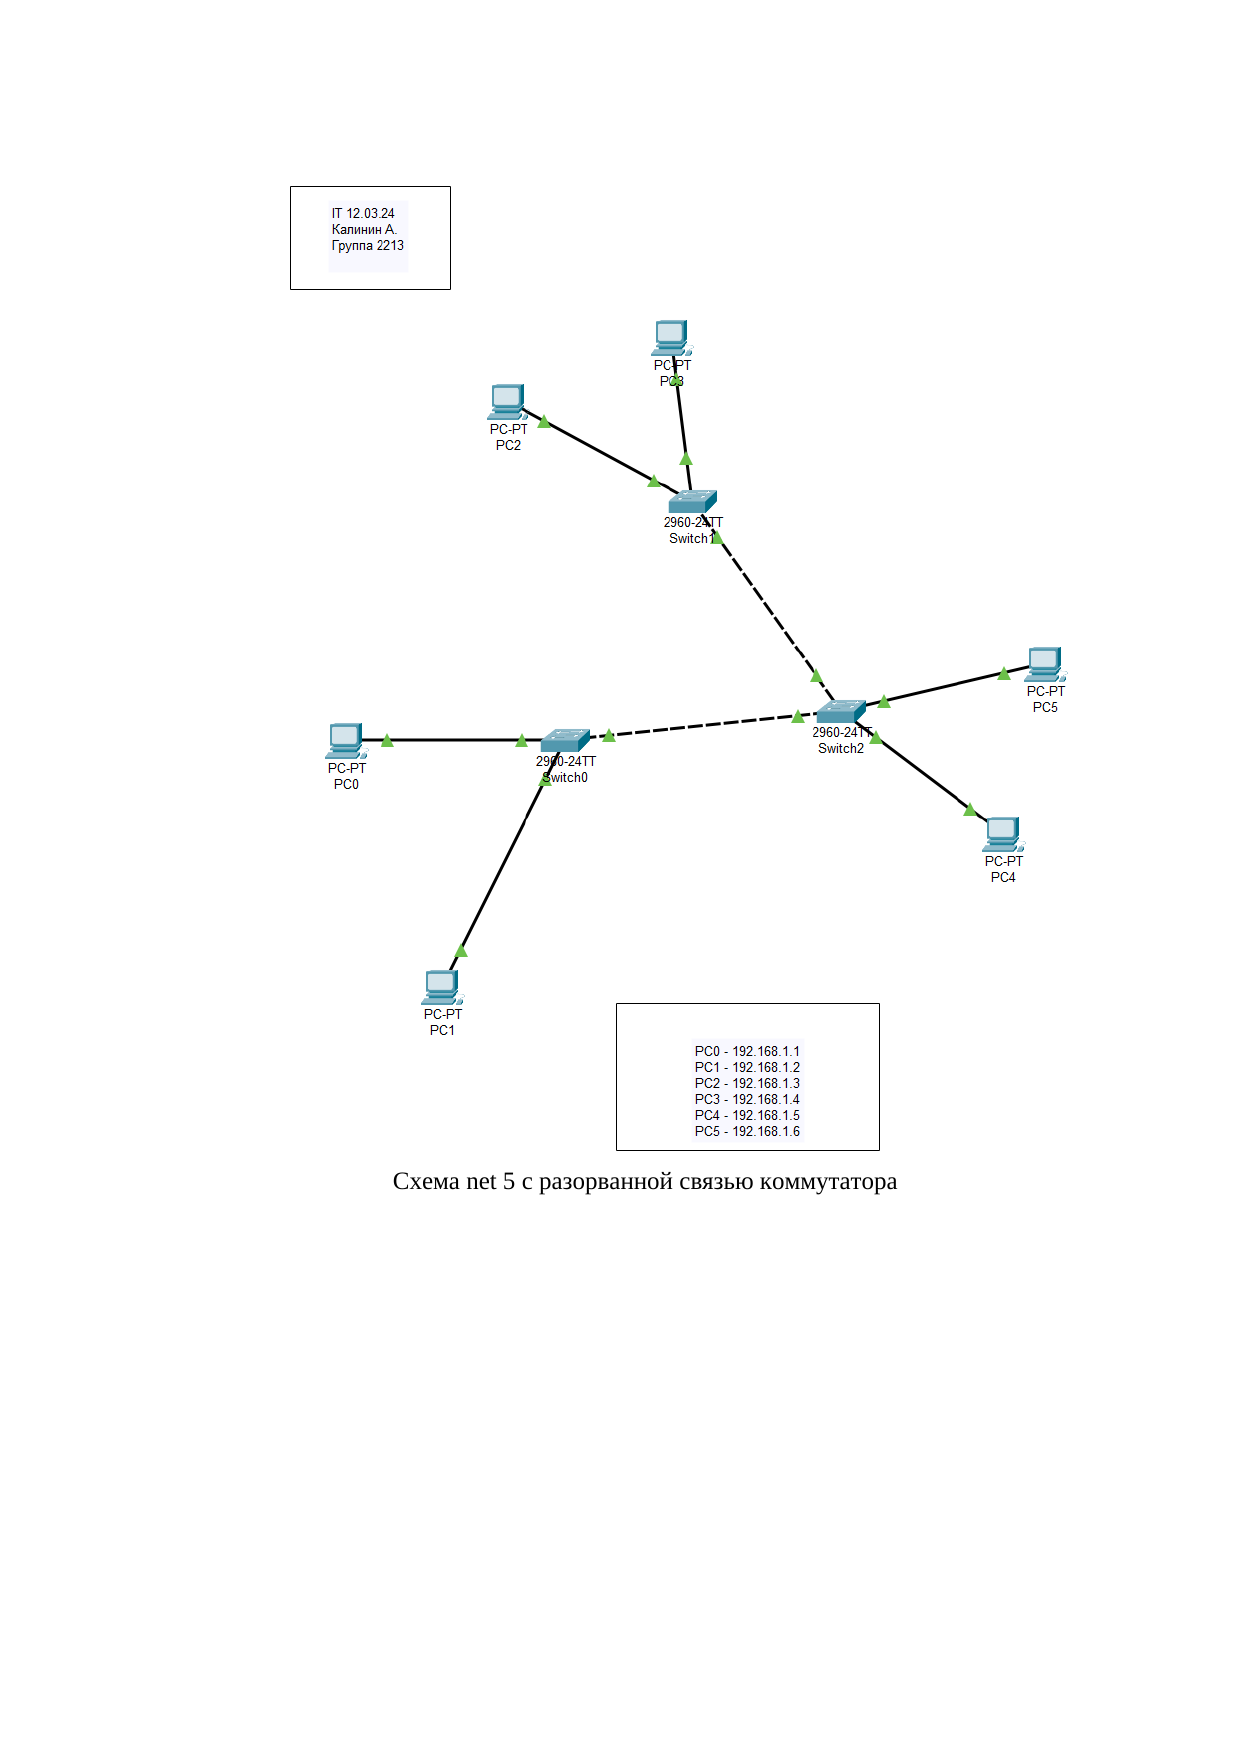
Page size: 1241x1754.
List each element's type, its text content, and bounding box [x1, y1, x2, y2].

text Схема net 5 с разорванной связью коммутатора [187, 1166, 1053, 1195]
picture [237, 150, 1102, 1154]
